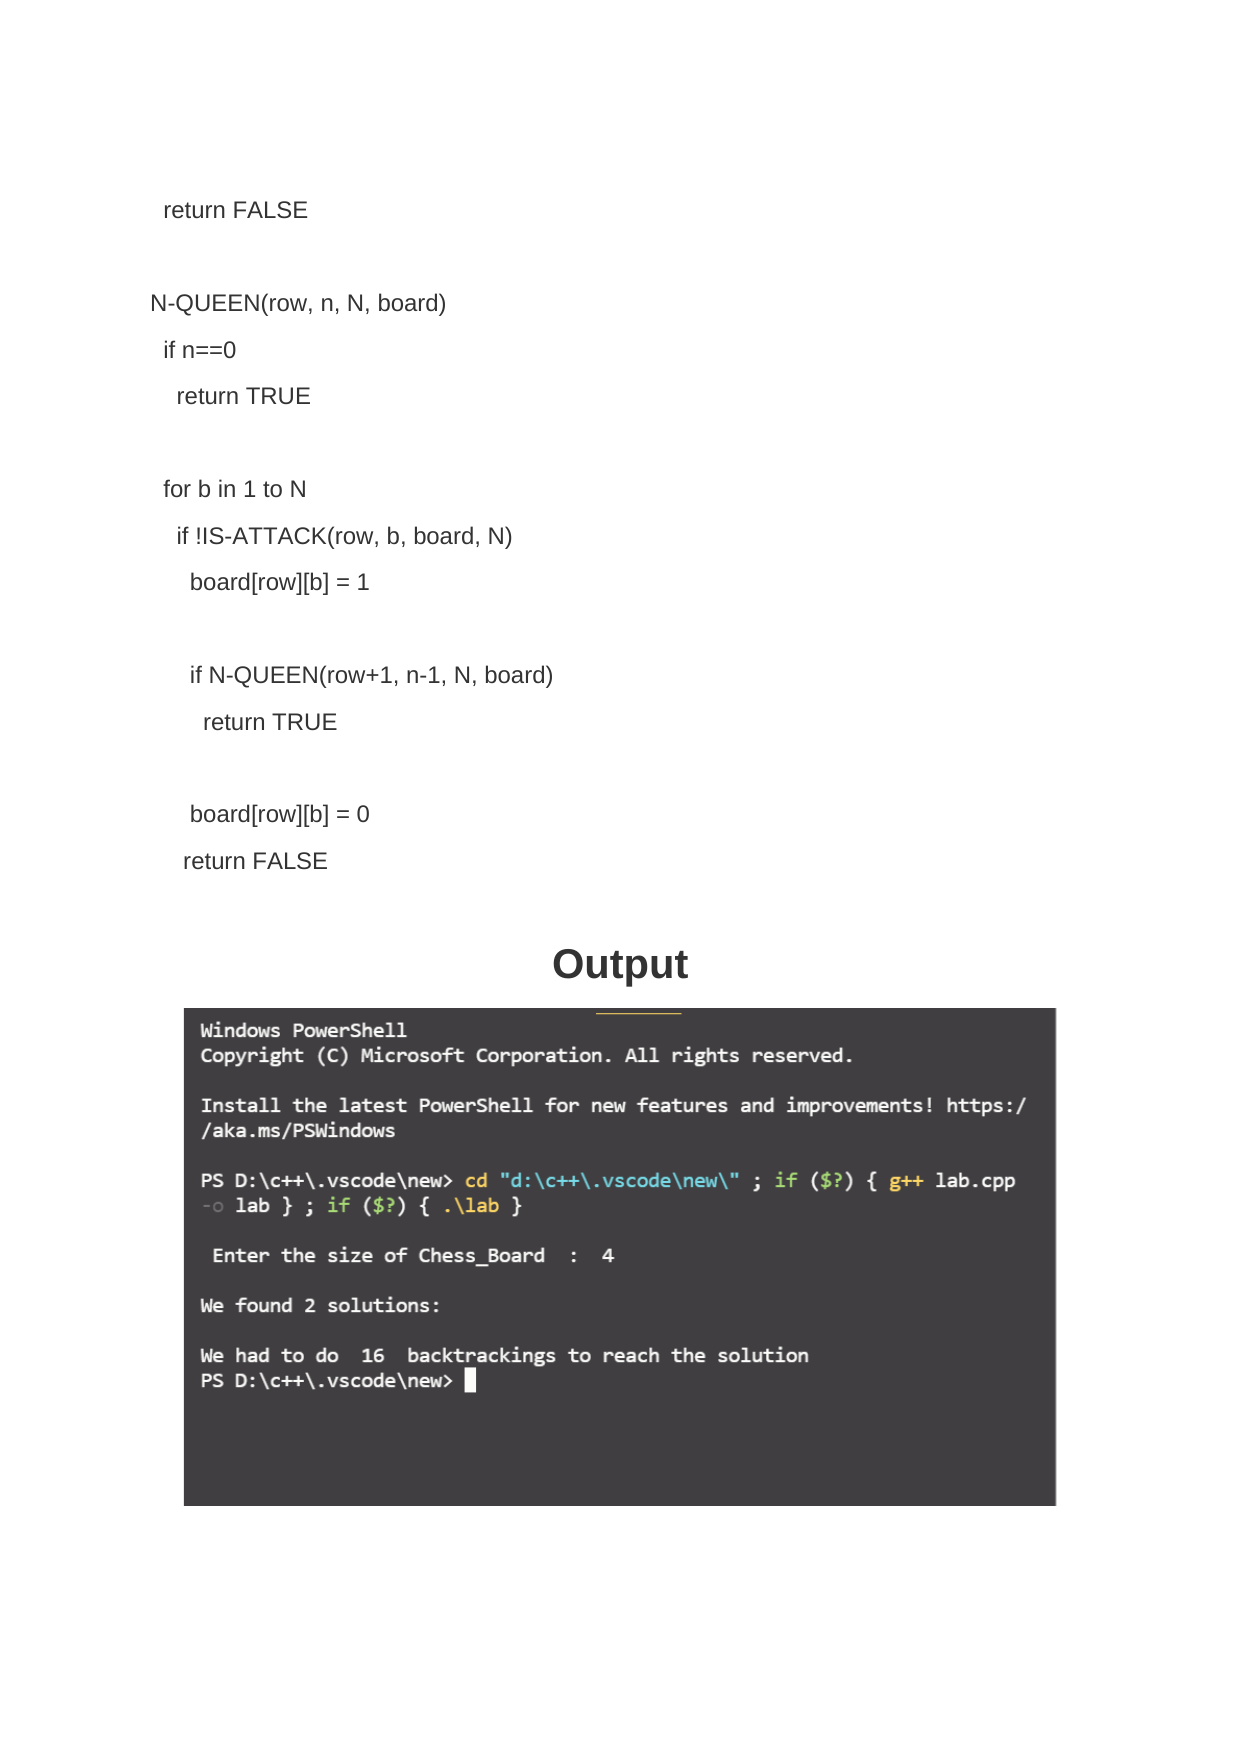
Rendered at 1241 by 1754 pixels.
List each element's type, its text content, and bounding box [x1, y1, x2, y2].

text N-QUEEN(row, n, N, board) [150, 289, 1090, 317]
text if N-QUEEN(row+1, n-1, N, board) [150, 661, 1090, 689]
text return FALSE [150, 847, 1090, 874]
text board[row][b] = 1 [150, 568, 1090, 596]
text return TRUE [150, 382, 1090, 410]
picture [183, 1008, 1057, 1506]
text for b in 1 to N [150, 475, 1090, 503]
text Output [150, 940, 1090, 988]
text if n==0 [150, 336, 1090, 363]
text return FALSE [150, 196, 1090, 224]
text if !IS-ATTACK(row, b, board, N) [150, 522, 1090, 549]
text board[row][b] = 0 [150, 800, 1090, 828]
text return TRUE [150, 707, 1090, 735]
